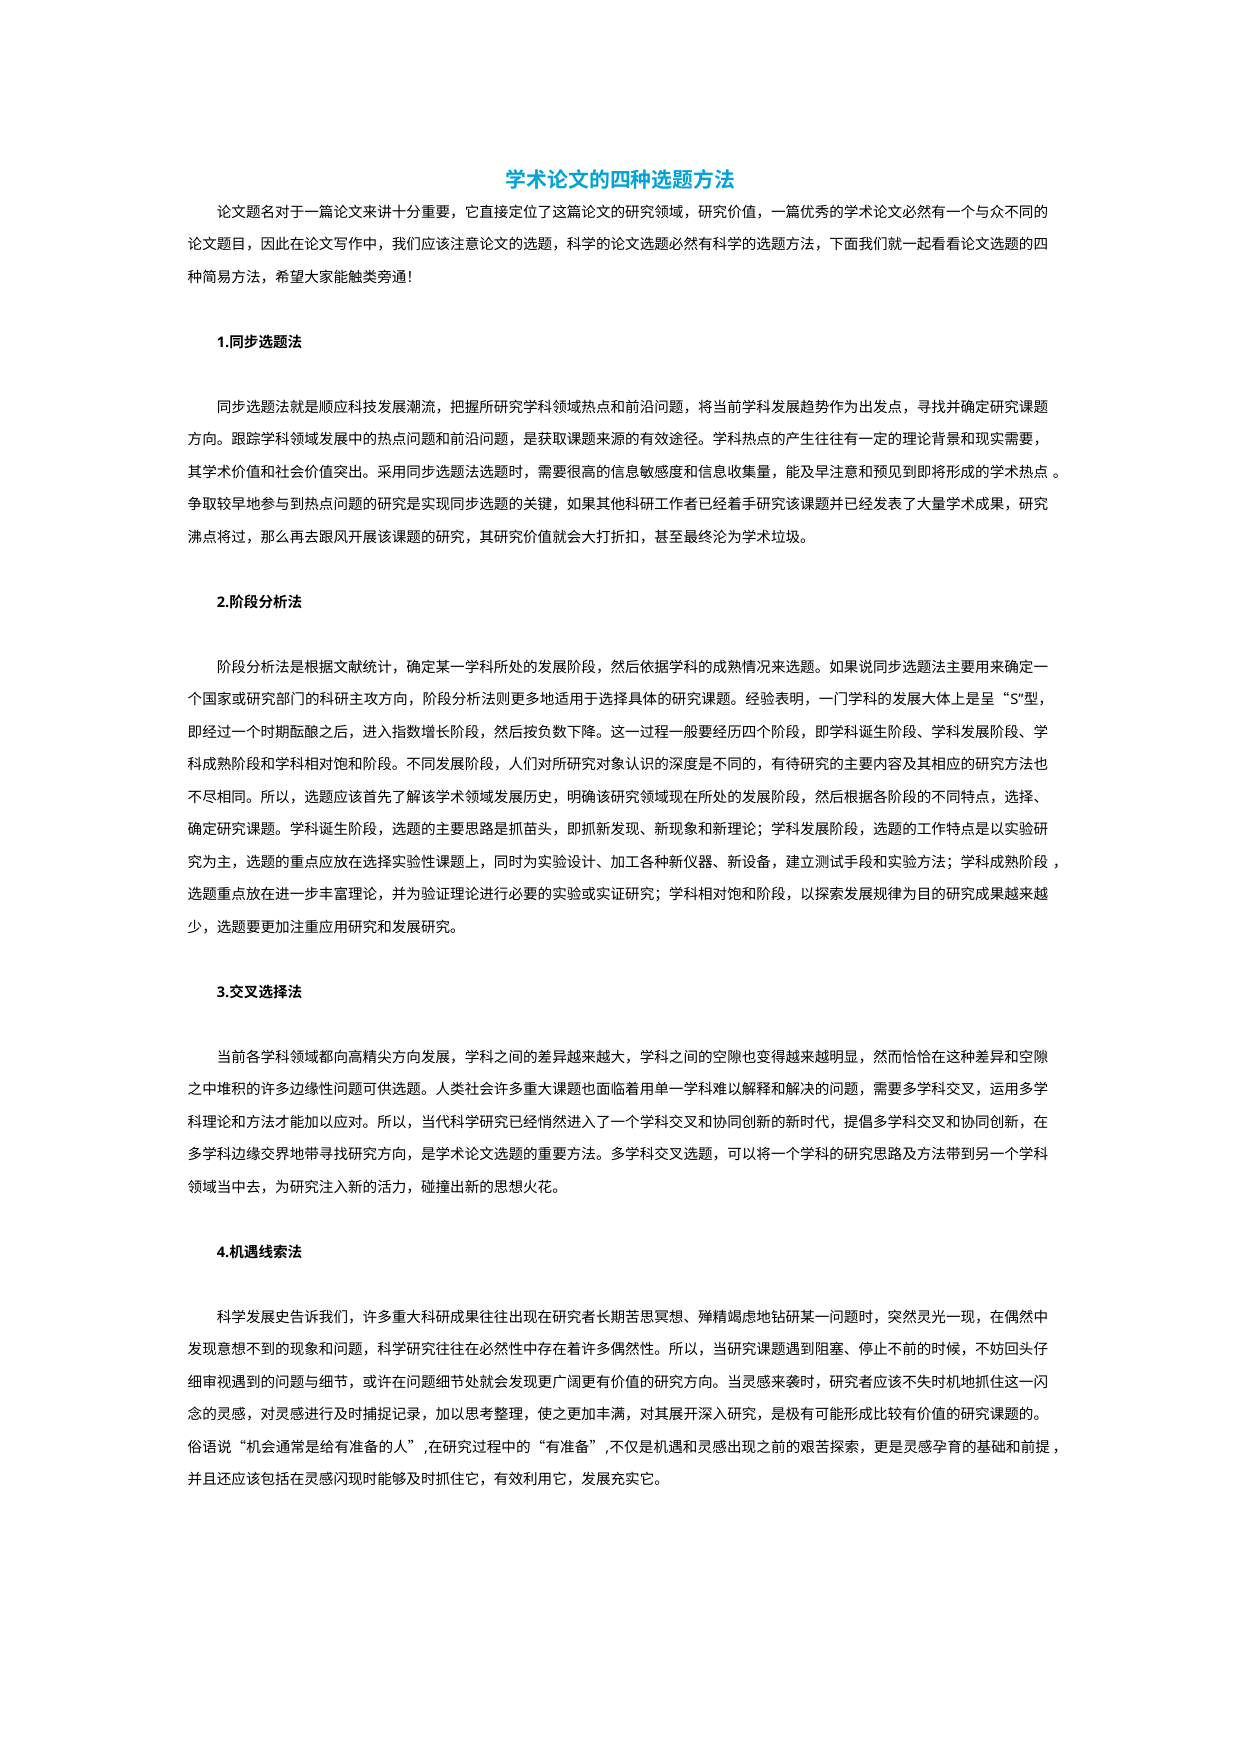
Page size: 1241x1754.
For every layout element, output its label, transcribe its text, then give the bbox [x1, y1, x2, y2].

text 论文题名对于一篇论文来讲十分重要，它直接定位了这篇论文的研究领域，研究价值，一篇优秀的学术论文必然有一个与众不同的论文题目，因此在论文写作中，我们应该注意论文的选题，科学的论文选题必然有科学的选题方法，下面我们就一起看看论文选题的四种简易方法，希望大家能触类旁通！ 1.同步选题法 同步选题法就是顺应科技发展潮流，把握所研究学科领域热点和前沿问题，将当前学科发展趋势作为出发点，寻找并确定研究课题方向。跟踪学科领域发展中的热点问题和前沿问题，是获取课题来源的有效途径。学科热点的产生往往有一定的理论背景和现实需要，其学术价值和社会价值突出。采用同步选题法选题时，需要很高的信息敏感度和信息收集量，能及早注意和预见到即将形成的学术热点。争取较早地参与到热点问题的研究是实现同步选题的关键，如果其他科研工作者已经着手研究该课题并已经发表了大量学术成果，研究沸点将过，那么再去跟风开展该课题的研究，其研究价值就会大打折扣，甚至最终沦为学术垃圾。 2.阶段分析法 阶段分析法是根据文献统计，确定某一学科所处的发展阶段，然后依据学科的成熟情况来选题。如果说同步选题法主要用来确定一个国家或研究部门的科研主攻方向，阶段分析法则更多地适用于选择具体的研究课题。经验表明，一门学科的发展大体上是呈“S”型，即经过一个时期酝酿之后，进入指数增长阶段，然后按负数下降。这一过程一般要经历四个阶段，即学科诞生阶段、学科发展阶段、学科成熟阶段和学科相对饱和阶段。不同发展阶段，人们对所研究对象认识的深度是不同的，有待研究的主要内容及其相应的研究方法也不尽相同。所以，选题应该首先了解该学术领域发展历史，明确该研究领域现在所处的发展阶段，然后根据各阶段的不同特点，选择、确定研究课题。学科诞生阶段，选题的主要思路是抓苗头，即抓新发现、新现象和新理论；学科发展阶段，选题的工作特点是以实验研究为主，选题的重点应放在选择实验性课题上，同时为实验设计、加工各种新仪器、新设备，建立测试手段和实验方法；学科成熟阶段，选题重点放在进一步丰富理论，并为验证理论进行必要的实验或实证研究；学科相对饱和阶段，以探索发展规律为目的研究成果越来越少，选题要更加注重应用研究和发展研究。 3.交叉选择法 当前各学科领域都向高精尖方向发展，学科之间的差异越来越大，学科之间的空隙也变得越来越明显，然而恰恰在这种差异和空隙之中堆积的许多边缘性问题可供选题。人类社会许多重大课题也面临着用单一学科难以解释和解决的问题，需要多学科交叉，运用多学科理论和方法才能加以应对。所以，当代科学研究已经悄然进入了一个学科交叉和协同创新的新时代，提倡多学科交叉和协同创新，在多学科边缘交界地带寻找研究方向，是学术论文选题的重要方法。多学科交叉选题，可以将一个学科的研究思路及方法带到另一个学科领域当中去，为研究注入新的活力，碰撞出新的思想火花。 4.机遇线索法 科学发展史告诉我们，许多重大科研成果往往出现在研究者长期苦思冥想、殚精竭虑地钻研某一问题时，突然灵光一现，在偶然中发现意想不到的现象和问题，科学研究往往在必然性中存在着许多偶然性。所以，当研究课题遇到阻塞、停止不前的时候，不妨回头仔细审视遇到的问题与细节，或许在问题细节处就会发现更广阔更有价值的研究方向。当灵感来袭时，研究者应该不失时机地抓住这一闪念的灵感，对灵感进行及时捕捉记录，加以思考整理，使之更加丰满，对其展开深入研究，是极有可能形成比较有价值的研究课题的。俗语说“机会通常是给有准备的人”,在研究过程中的“有准备”,不仅是机遇和灵感出现之前的艰苦探索，更是灵感孕育的基础和前提，并且还应该包括在灵感闪现时能够及时抓住它，有效利用它，发展充实它。 [187, 194, 1053, 1494]
text 学术论文的四种选题方法 [187, 162, 1053, 194]
